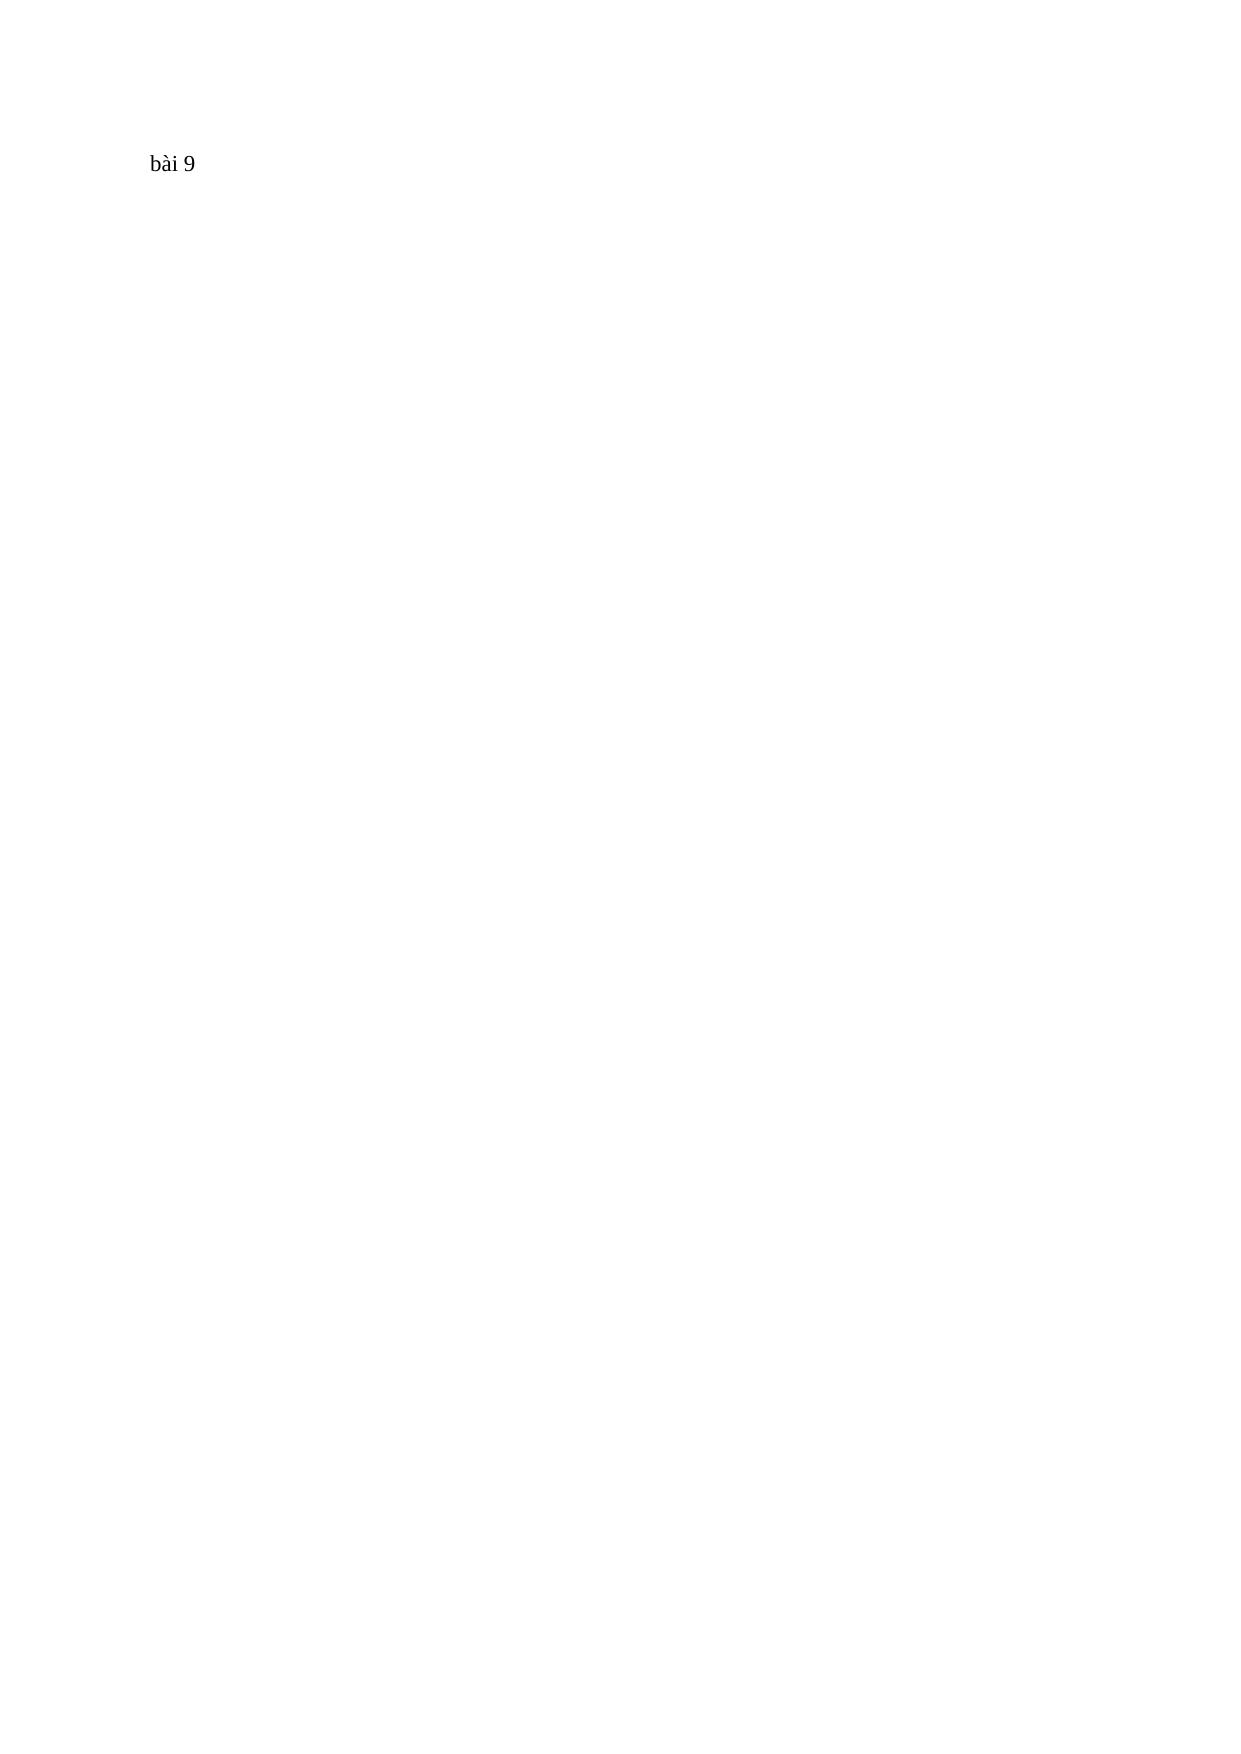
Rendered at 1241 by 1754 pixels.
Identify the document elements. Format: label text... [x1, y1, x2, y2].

text bài 9 [150, 150, 1090, 176]
